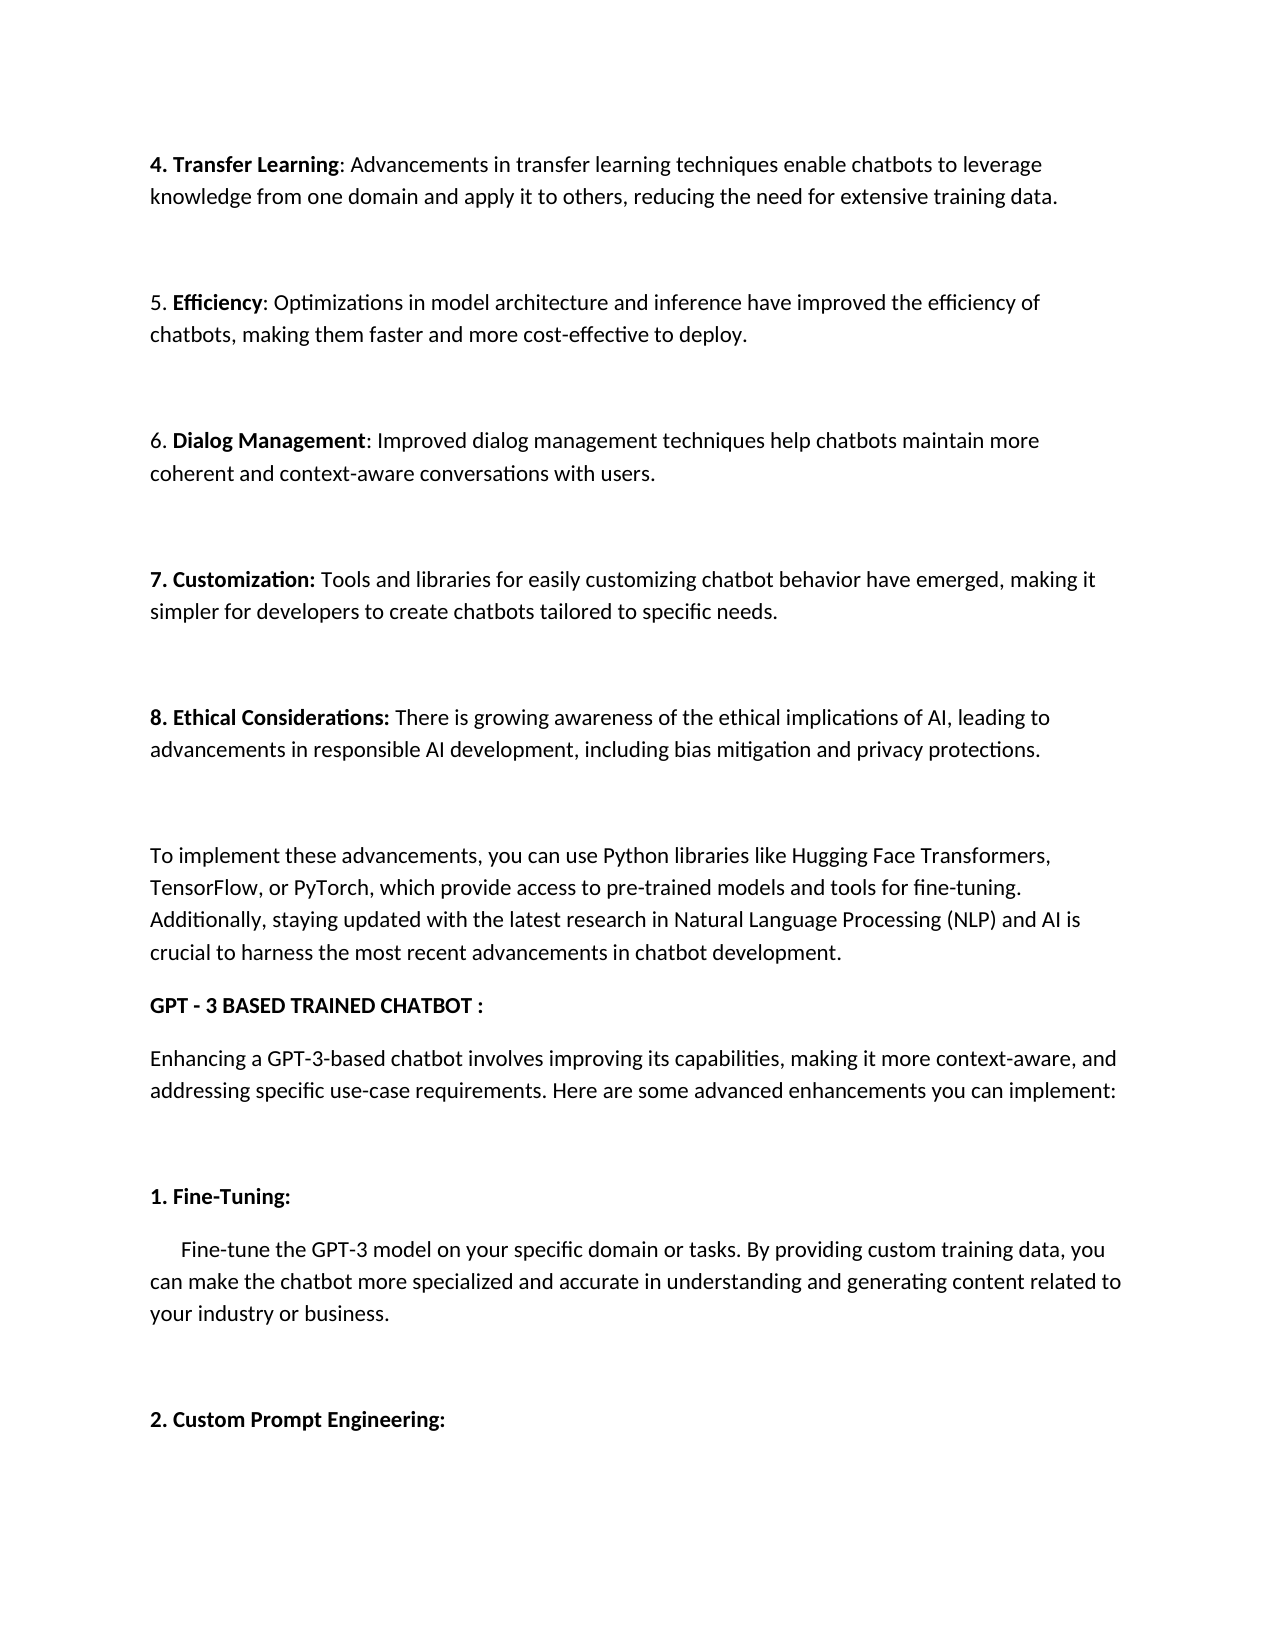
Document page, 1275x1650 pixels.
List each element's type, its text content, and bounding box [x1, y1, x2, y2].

text Fine-tune the GPT-3 model on your specific domain or tasks. By providing custom training data, you can make the chatbot more specialized and accurate in understanding and generating content related to your industry or business. [150, 1235, 1125, 1327]
text To implement these advancements, you can use Python libraries like Hugging Face Transformers, TensorFlow, or PyTorch, which provide access to pre-trained models and tools for fine-tuning. Additionally, staying updated with the latest research in Natural Language Processing (NLP) and AI is crucial to harness the most recent advancements in chatbot development. [150, 841, 1125, 966]
text 6. Dialog Management: Improved dialog management techniques help chatbots maintain more coherent and context-aware conversations with users. [150, 426, 1125, 487]
text 5. Efficiency: Optimizations in model architecture and inference have improved the efficiency of chatbots, making them faster and more cost-effective to deploy. [150, 288, 1125, 348]
text 8. Ethical Considerations: There is growing awareness of the ethical implications of AI, leading to advancements in responsible AI development, including bias mitigation and privacy protections. [150, 703, 1125, 763]
text GPT - 3 BASED TRAINED CHATBOT : [150, 991, 1125, 1019]
text 1. Fine-Tuning: [150, 1182, 1125, 1210]
text 4. Transfer Learning: Advancements in transfer learning techniques enable chatbots to leverage knowledge from one domain and apply it to others, reducing the need for extensive training data. [150, 150, 1125, 210]
text 2. Custom Prompt Engineering: [150, 1405, 1125, 1433]
text 7. Customization: Tools and libraries for easily customizing chatbot behavior have emerged, making it simpler for developers to create chatbots tailored to specific needs. [150, 565, 1125, 625]
text Enhancing a GPT-3-based chatbot involves improving its capabilities, making it more context-aware, and addressing specific use-case requirements. Here are some advanced enhancements you can implement: [150, 1044, 1125, 1104]
